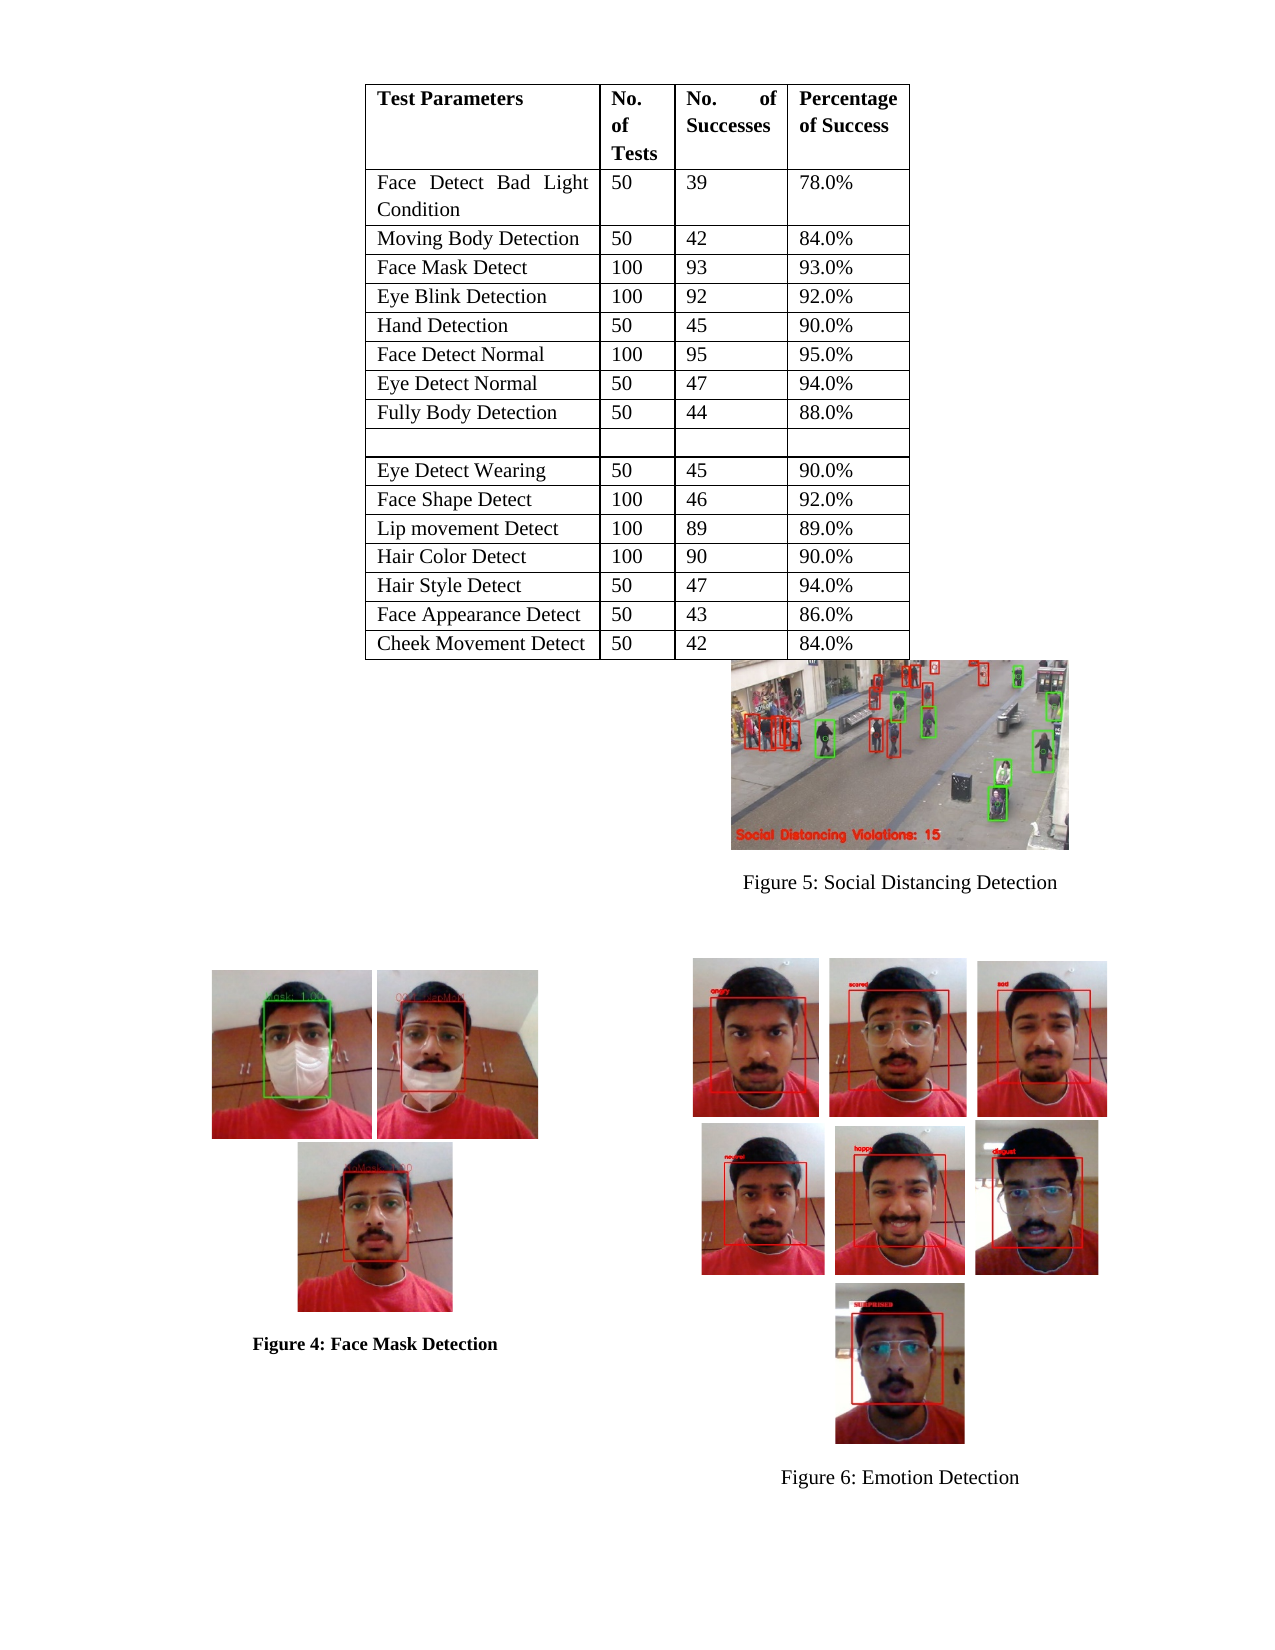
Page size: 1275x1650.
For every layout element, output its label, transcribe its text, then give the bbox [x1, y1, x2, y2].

picture [975, 1120, 1099, 1275]
picture [977, 961, 1108, 1117]
table_cell 50 [601, 313, 674, 341]
table_cell 92.0% [788, 486, 909, 514]
table_cell 84.0% [788, 631, 909, 659]
table_cell 100 [601, 544, 674, 572]
text Figure 6: Emotion Detection [675, 1464, 1125, 1489]
table_cell Hand Detection [366, 313, 599, 341]
picture [701, 1123, 825, 1275]
table_cell 100 [601, 486, 674, 514]
table_cell 42 [676, 226, 787, 254]
table_cell 50 [601, 400, 674, 428]
table_cell 94.0% [788, 371, 909, 399]
table_header No. of Tests [601, 85, 674, 168]
table_header Percentage of Success [788, 85, 909, 168]
picture [835, 1126, 965, 1275]
table_cell Hair Color Detect [366, 544, 599, 572]
table_cell 45 [676, 458, 787, 485]
table_header No. of Successes [676, 85, 787, 168]
table_cell 92 [676, 284, 787, 312]
table_cell 95 [676, 342, 787, 370]
table_cell 42 [676, 631, 787, 659]
table_cell Eye Blink Detection [366, 284, 599, 312]
table_cell Hair Style Detect [366, 573, 599, 601]
table_cell 50 [601, 602, 674, 630]
table_cell 95.0% [788, 342, 909, 370]
table_cell 90.0% [788, 458, 909, 485]
table_cell 46 [676, 486, 787, 514]
table_cell 100 [601, 515, 674, 543]
table_cell 90.0% [788, 313, 909, 341]
picture [829, 958, 967, 1117]
table_cell 47 [676, 573, 787, 601]
table_cell 50 [601, 573, 674, 601]
table_cell 89.0% [788, 515, 909, 543]
table_cell 93 [676, 255, 787, 283]
picture [377, 970, 539, 1139]
table_cell Face Mask Detect [366, 255, 599, 283]
table_cell Face Shape Detect [366, 486, 599, 514]
text Figure 4: Face Mask Detection [150, 1332, 600, 1354]
table_cell Moving Body Detection [366, 226, 599, 254]
table_cell 50 [601, 631, 674, 659]
picture [297, 1142, 453, 1312]
table_cell Eye Detect Wearing [366, 458, 599, 485]
table_cell 88.0% [788, 400, 909, 428]
table_cell 93.0% [788, 255, 909, 283]
table_cell 86.0% [788, 602, 909, 630]
table_cell 50 [601, 458, 674, 485]
table_cell 50 [601, 226, 674, 254]
table_cell Face Detect Normal [366, 342, 599, 370]
table_cell 78.0% [788, 170, 909, 225]
table_cell 100 [601, 255, 674, 283]
table_cell Lip movement Detect [366, 515, 599, 543]
table_cell Face Detect Bad Light Condition [366, 170, 599, 225]
table_cell 43 [676, 602, 787, 630]
table_cell 44 [676, 400, 787, 428]
picture [835, 1283, 965, 1444]
table_cell [601, 429, 674, 456]
table_cell Eye Detect Normal [366, 371, 599, 399]
text Figure 5: Social Distancing Detection [675, 870, 1125, 894]
picture [211, 970, 372, 1139]
table_cell 100 [601, 284, 674, 312]
table_cell 90 [676, 544, 787, 572]
table_cell [788, 429, 909, 456]
table_cell 89 [676, 515, 787, 543]
table_cell 50 [601, 170, 674, 225]
table_cell Cheek Movement Detect [366, 631, 599, 659]
picture [731, 660, 1069, 850]
table_cell 84.0% [788, 226, 909, 254]
table_cell 50 [601, 371, 674, 399]
table_cell 45 [676, 313, 787, 341]
table_cell 39 [676, 170, 787, 225]
table_header Test Parameters [366, 85, 599, 168]
table_cell 100 [601, 342, 674, 370]
table_cell 94.0% [788, 573, 909, 601]
table_cell 92.0% [788, 284, 909, 312]
table_cell 47 [676, 371, 787, 399]
table_cell [676, 429, 787, 456]
table_cell Fully Body Detection [366, 400, 599, 428]
table_cell 90.0% [788, 544, 909, 572]
table_cell Face Appearance Detect [366, 602, 599, 630]
table_cell [366, 429, 599, 456]
picture [692, 958, 819, 1117]
